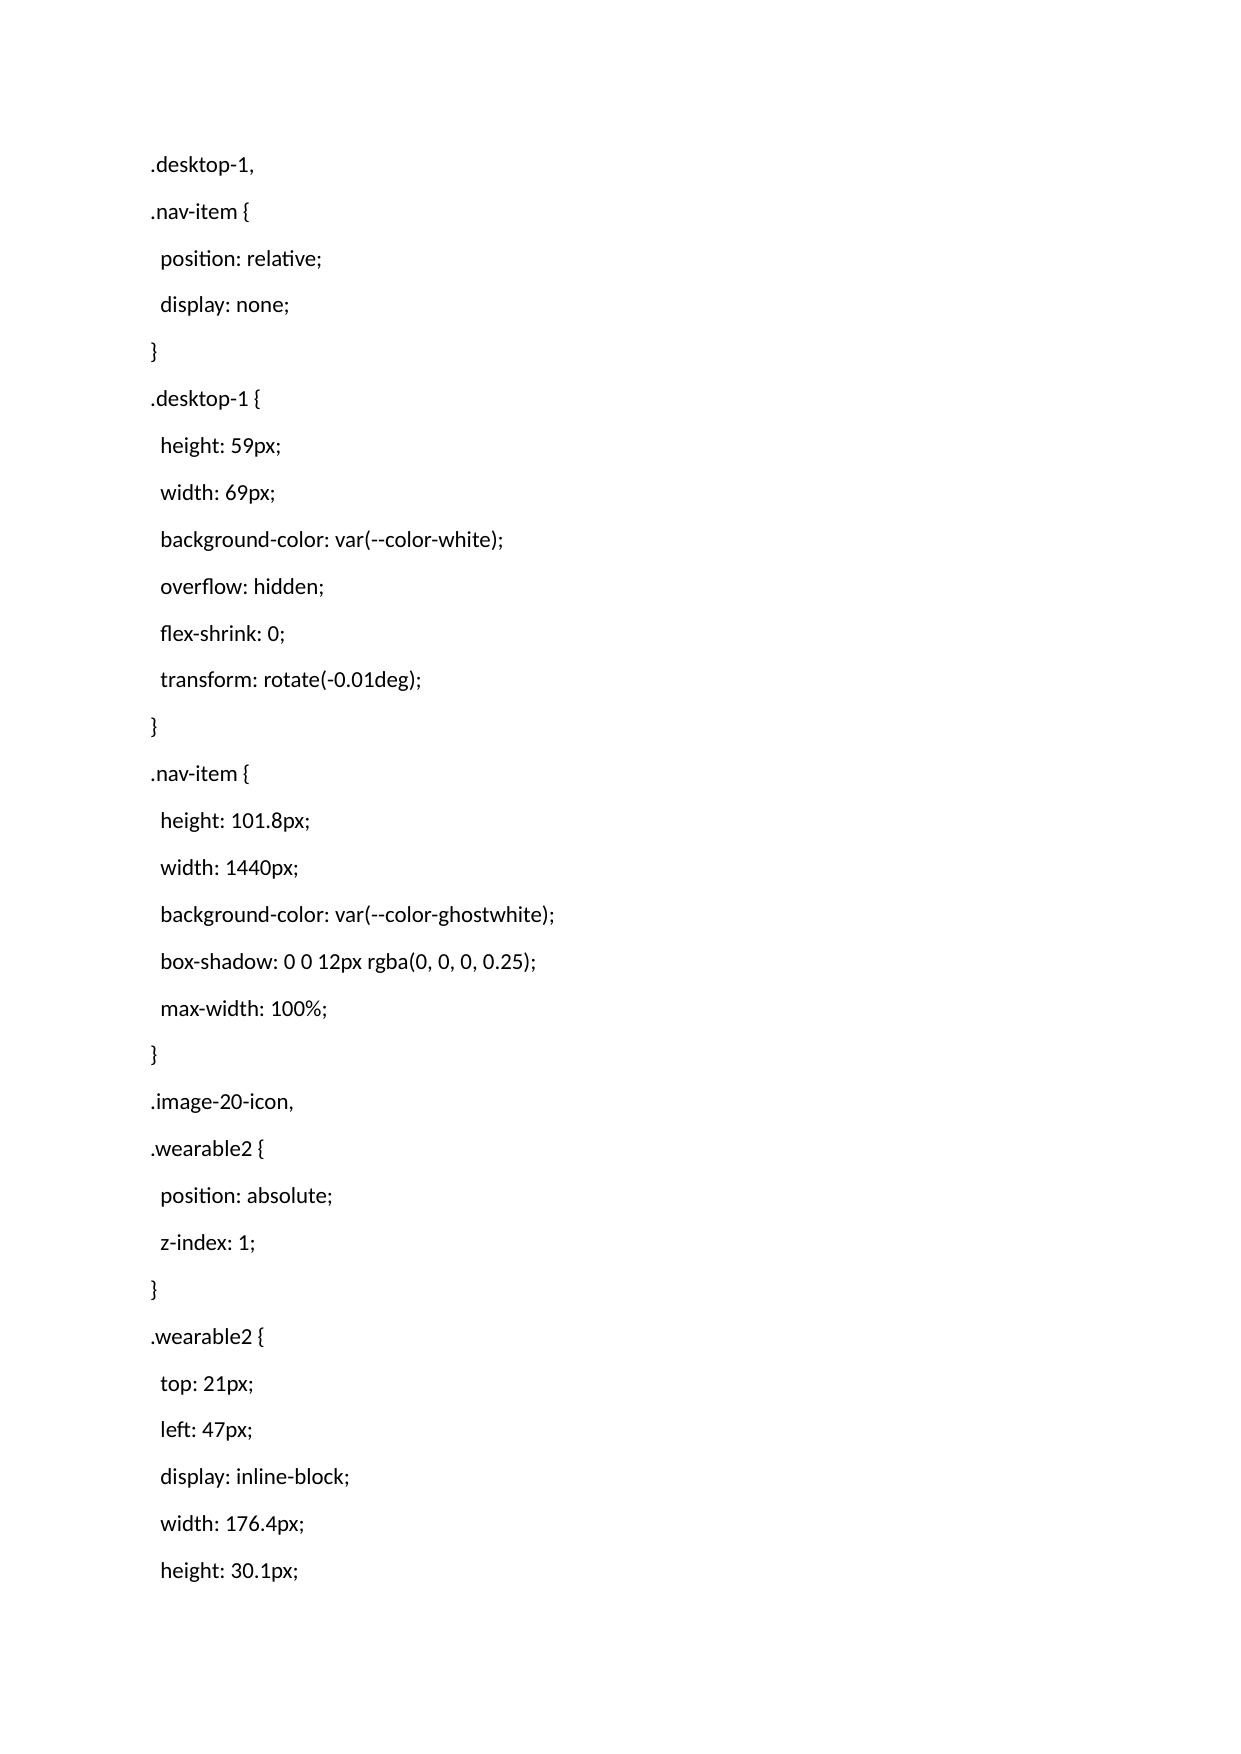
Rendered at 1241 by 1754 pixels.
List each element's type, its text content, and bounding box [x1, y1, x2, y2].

text width: 1440px; [150, 853, 1090, 881]
text .nav-item { [150, 197, 1090, 225]
text position: relative; [150, 244, 1090, 272]
text } [150, 337, 1090, 366]
text position: absolute; [150, 1181, 1090, 1209]
text } [150, 1041, 1090, 1069]
text .desktop-1 { [150, 384, 1090, 412]
text flex-shrink: 0; [150, 619, 1090, 647]
text } [150, 1275, 1090, 1303]
text max-width: 100%; [150, 994, 1090, 1022]
text } [150, 712, 1090, 741]
text .wearable2 { [150, 1134, 1090, 1162]
text display: inline-block; [150, 1462, 1090, 1491]
text overflow: hidden; [150, 572, 1090, 600]
text .wearable2 { [150, 1322, 1090, 1350]
text box-shadow: 0 0 12px rgba(0, 0, 0, 0.25); [150, 947, 1090, 975]
text left: 47px; [150, 1416, 1090, 1444]
text display: none; [150, 291, 1090, 319]
text .image-20-icon, [150, 1087, 1090, 1116]
text height: 101.8px; [150, 806, 1090, 834]
text background-color: var(--color-ghostwhite); [150, 900, 1090, 928]
text background-color: var(--color-white); [150, 525, 1090, 553]
text width: 176.4px; [150, 1509, 1090, 1537]
text .desktop-1, [150, 150, 1090, 178]
text top: 21px; [150, 1369, 1090, 1397]
text z-index: 1; [150, 1228, 1090, 1256]
text .nav-item { [150, 759, 1090, 787]
text height: 59px; [150, 431, 1090, 459]
text width: 69px; [150, 478, 1090, 506]
text transform: rotate(-0.01deg); [150, 666, 1090, 694]
text height: 30.1px; [150, 1556, 1090, 1584]
